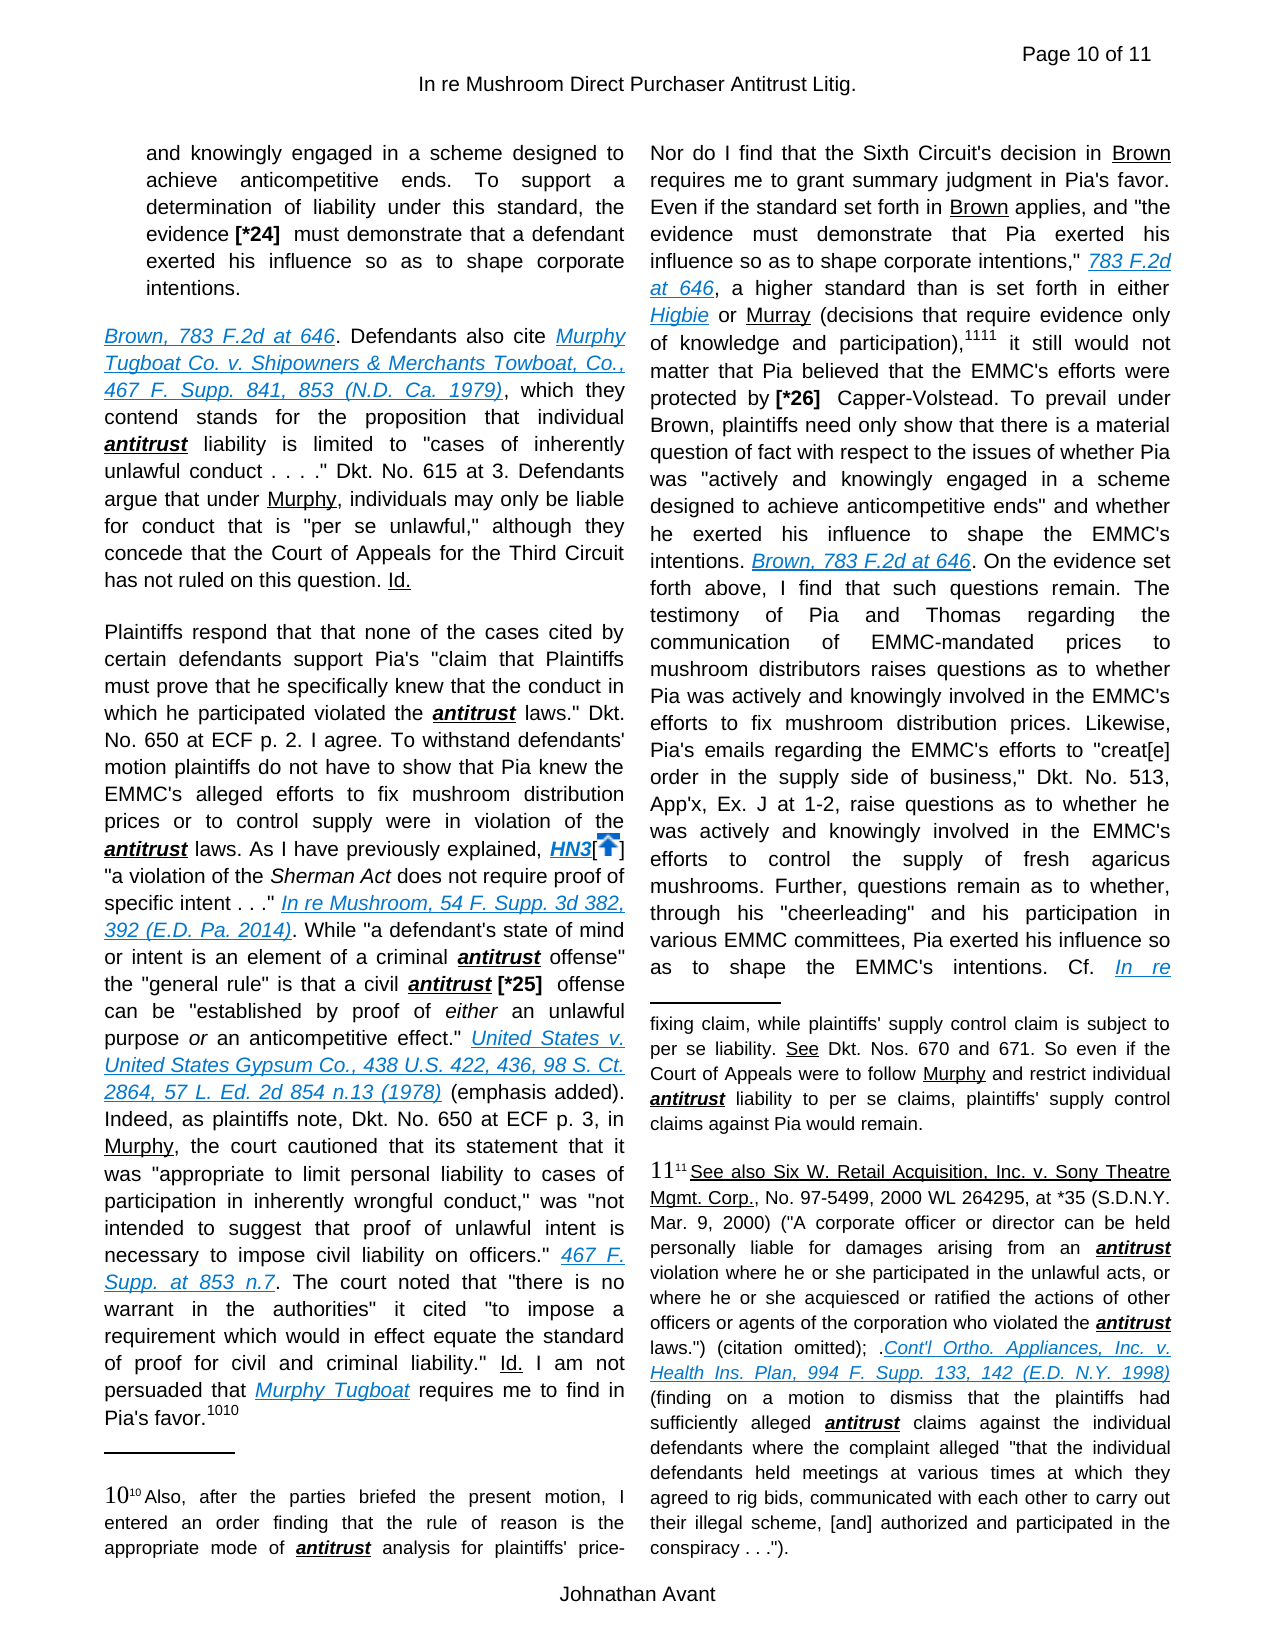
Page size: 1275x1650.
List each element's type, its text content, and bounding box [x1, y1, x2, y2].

text Plaintiffs respond that that none of the cases cited by certain defendants support Pia's "claim that Plaintiffs must prove that he specifically knew that the conduct in which he participated violated the antitrust laws." Dkt. No. 650 at ECF p. 2. I agree. To withstand defendants' motion plaintiffs do not have to show that Pia knew the EMMC's alleged efforts to fix mushroom distribution prices or to control supply were in violation of the antitrust laws. As I have previously explained, HN3[] "a violation of the Sherman Act does not require proof of specific intent . . ." In re Mushroom, 54 F. Supp. 3d 382, 392 (E.D. Pa. 2014). While "a defendant's state of mind or intent is an element of a criminal antitrust offense" the "general rule" is that a civil antitrust [*25] offense can be "established by proof of either an unlawful purpose or an anticompetitive effect." United States v. United States Gypsum Co., 438 U.S. 422, 436, 98 S. Ct. 2864, 57 L. Ed. 2d 854 n.13 (1978) (emphasis added). Indeed, as plaintiffs note, Dkt. No. 650 at ECF p. 3, in Murphy, the court cautioned that its statement that it was "appropriate to limit personal liability to cases of participation in inherently wrongful conduct," was "not intended to suggest that proof of unlawful intent is necessary to impose civil liability on officers." 467 F. Supp. at 853 n.7. The court noted that "there is no warrant in the authorities" it cited "to impose a requirement which would in effect equate the standard of proof for civil and criminal liability." Id. I am not persuaded that Murphy Tugboat requires me to find in Pia's favor.10 [104, 617, 625, 1074]
text Plaintiffs respond that that none of the cases cited by certain defendants support Pia's "claim that Plaintiffs must prove that he specifically knew that the conduct in which he participated violated the antitrust laws." Dkt. No. 650 at ECF p. 2. I agree. To withstand defendants' motion plaintiffs do not have to show that Pia knew the EMMC's alleged efforts to fix mushroom distribution prices or to control supply were in violation of the antitrust laws. As I have previously explained, HN3[] "a violation of the Sherman Act does not require proof of specific intent . . ." In re Mushroom, 54 F. Supp. 3d 382, 392 (E.D. Pa. 2014). While "a defendant's state of mind or intent is an element of a criminal antitrust offense" the "general rule" is that a civil antitrust [*25] offense can be "established by proof of either an unlawful purpose or an anticompetitive effect." United States v. United States Gypsum Co., 438 U.S. 422, 436, 98 S. Ct. 2864, 57 L. Ed. 2d 854 n.13 (1978) (emphasis added). Indeed, as plaintiffs note, Dkt. No. 650 at ECF p. 3, in Murphy, the court cautioned that its statement that it was "appropriate to limit personal liability to cases of participation in inherently wrongful conduct," was "not intended to suggest that proof of unlawful intent is necessary to impose civil liability on officers." 467 F. Supp. at 853 n.7. The court noted that "there is no warrant in the authorities" it cited "to impose a requirement which would in effect equate the standard of proof for civil and criminal liability." Id. I am not persuaded that Murphy Tugboat requires me to find in Pia's favor.10 [104, 1075, 625, 1431]
text Nor do I find that the Sixth Circuit's decision in Brown requires me to grant summary judgment in Pia's favor. Even if the standard set forth in Brown applies, and "the evidence must demonstrate that Pia exerted his influence so as to shape corporate intentions," 783 F.2d at 646, a higher standard than is set forth in either Higbie or Murray (decisions that require evidence only of knowledge and participation),11 it still would not matter that Pia believed that the EMMC's efforts were protected by [*26] Capper-Volstead. To prevail under Brown, plaintiffs need only show that there is a material question of fact with respect to the issues of whether Pia was "actively and knowingly engaged in a scheme designed to achieve anticompetitive ends" and whether he exerted his influence to shape the EMMC's intentions. Brown, 783 F.2d at 646. On the evidence set forth above, I find that such questions remain. The testimony of Pia and Thomas regarding the communication of EMMC-mandated prices to mushroom distributors raises questions as to whether Pia was actively and knowingly involved in the EMMC's efforts to fix mushroom distribution prices. Likewise, Pia's emails regarding the EMMC's efforts to "creat[e] order in the supply side of business," Dkt. No. 513, App'x, Ex. J at 1-2, raise questions as to whether he was actively and knowingly involved in the EMMC's efforts to control the supply of fresh agaricus mushrooms. Further, questions remain as to whether, through his "cheerleading" and his participation in various EMMC committees, Pia exerted his influence so as to shape the EMMC's intentions. Cf. In re Southeastern Milk Antitrust Litig., 801 F. Supp. 2d 705, 740 (E.D. Tenn. 2011) (denying summary judgment with respect to the plaintiffs' claims against an individual defendant where there was evidence [*27] that the individual defendant "was one of the two individuals responsible for designing, initiating and driving the conspiracy alleged in th[e] case," e.g., he "developed the business plan," "signed the full supply agreements and the amendments thereto" and "authorized and participated in the creation of . . . a sham competitor"). Consequently, I will deny certain defendants' motion for summary judgment with respect to plaintiffs' claims against John Pia. [650, 137, 1171, 979]
picture [597, 833, 620, 856]
text Brown, 783 F.2d at 646. Defendants also cite Murphy Tugboat Co. v. Shipowners & Merchants Towboat, Co., 467 F. Supp. 841, 853 (N.D. Ca. 1979), which they contend stands for the proposition that individual antitrust liability is limited to "cases of inherently unlawful conduct . . . ." Dkt. No. 615 at 3. Defendants argue that under Murphy, individuals may only be liable for conduct that is "per se unlawful," although they concede that the Court of Appeals for the Third Circuit has not ruled on this question. Id. [104, 373, 625, 592]
